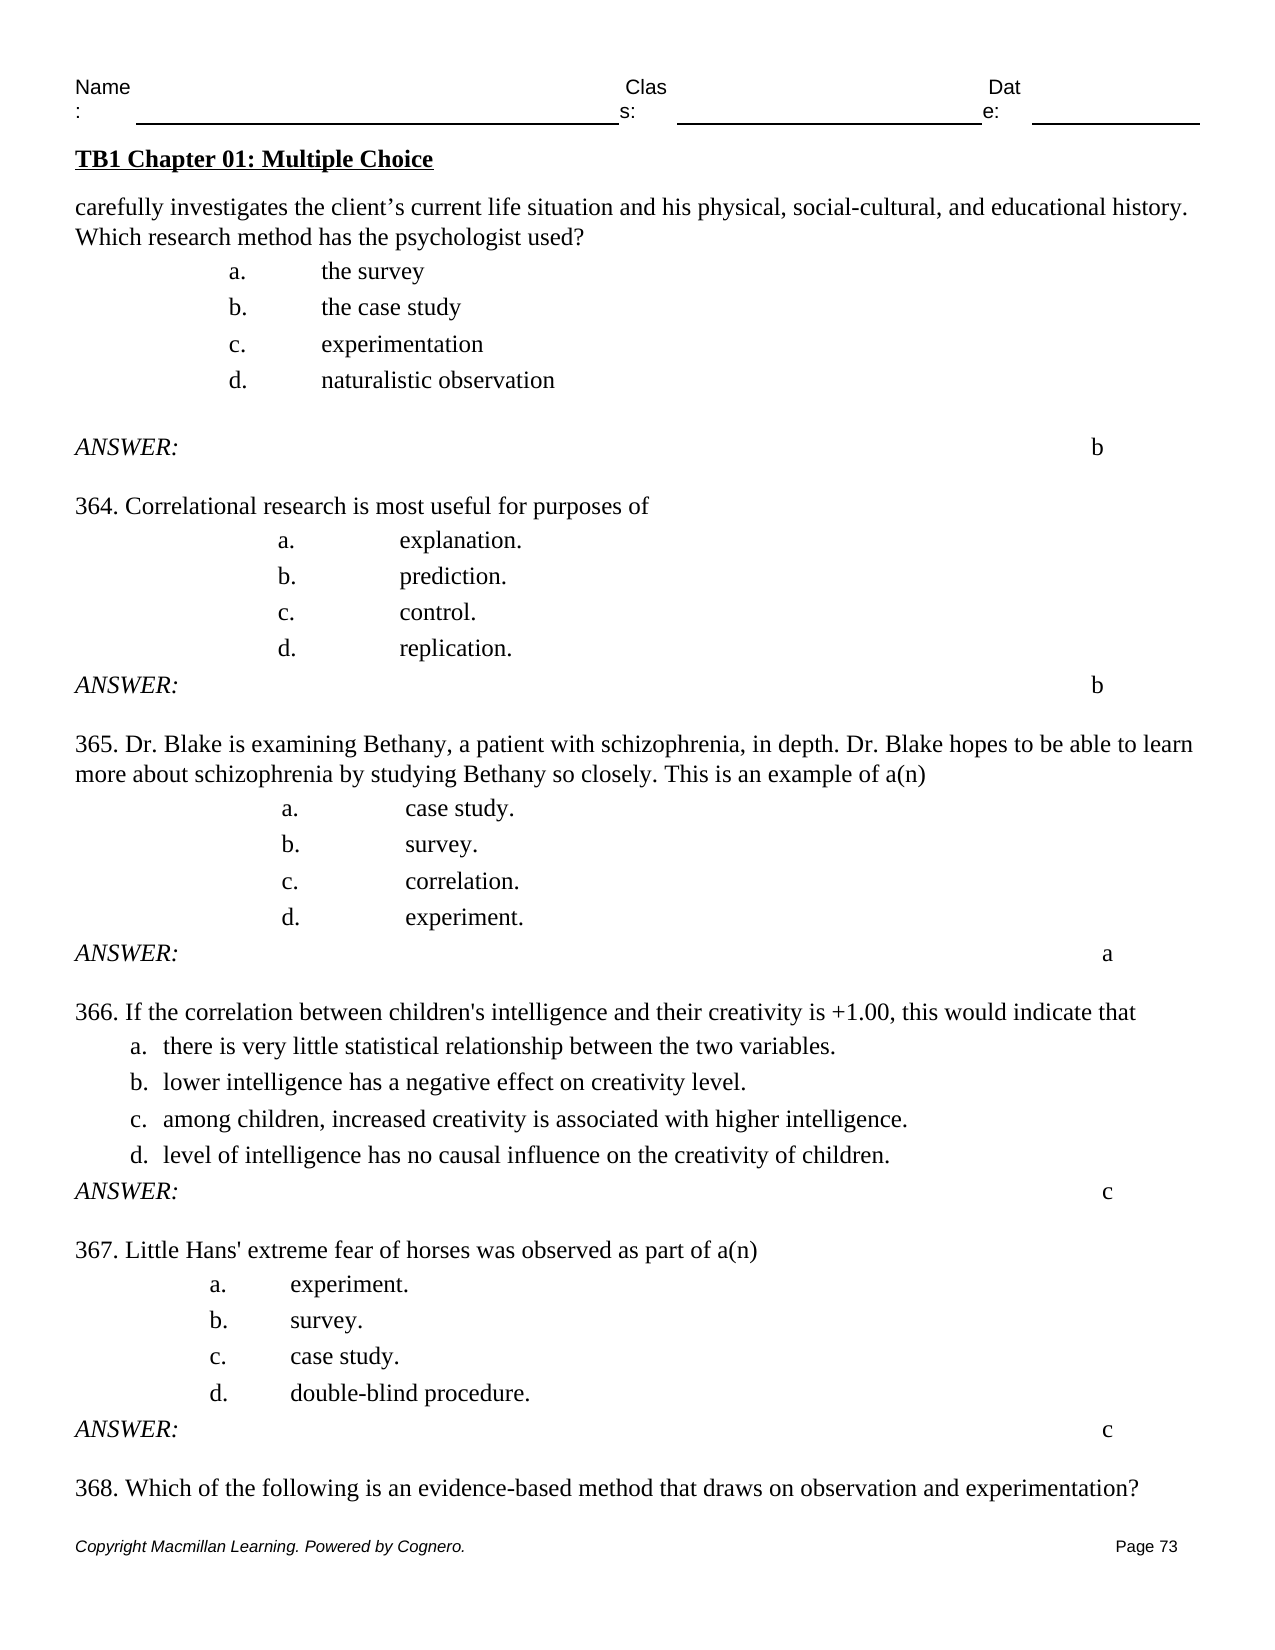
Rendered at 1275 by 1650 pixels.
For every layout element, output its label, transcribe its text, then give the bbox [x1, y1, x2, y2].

table_header 364. Correlational research is most useful for purposes of [75, 491, 1200, 702]
table_header 365. Dr. Blake is examining Bethany, a patient with schizophrenia, in depth. Dr. Blake hopes to be able to learn more about schizophrenia by studying Bethany so closely. This is an example of a(n) [75, 729, 1200, 970]
table_header 366. If the correlation between children's intelligence and their creativity is +1.00, this would indicate that [75, 997, 1200, 1208]
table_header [75, 1473, 1200, 1503]
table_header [75, 192, 1200, 464]
table_header 367. Little Hans' extreme fear of horses was observed as part of a(n) [75, 1235, 1200, 1446]
